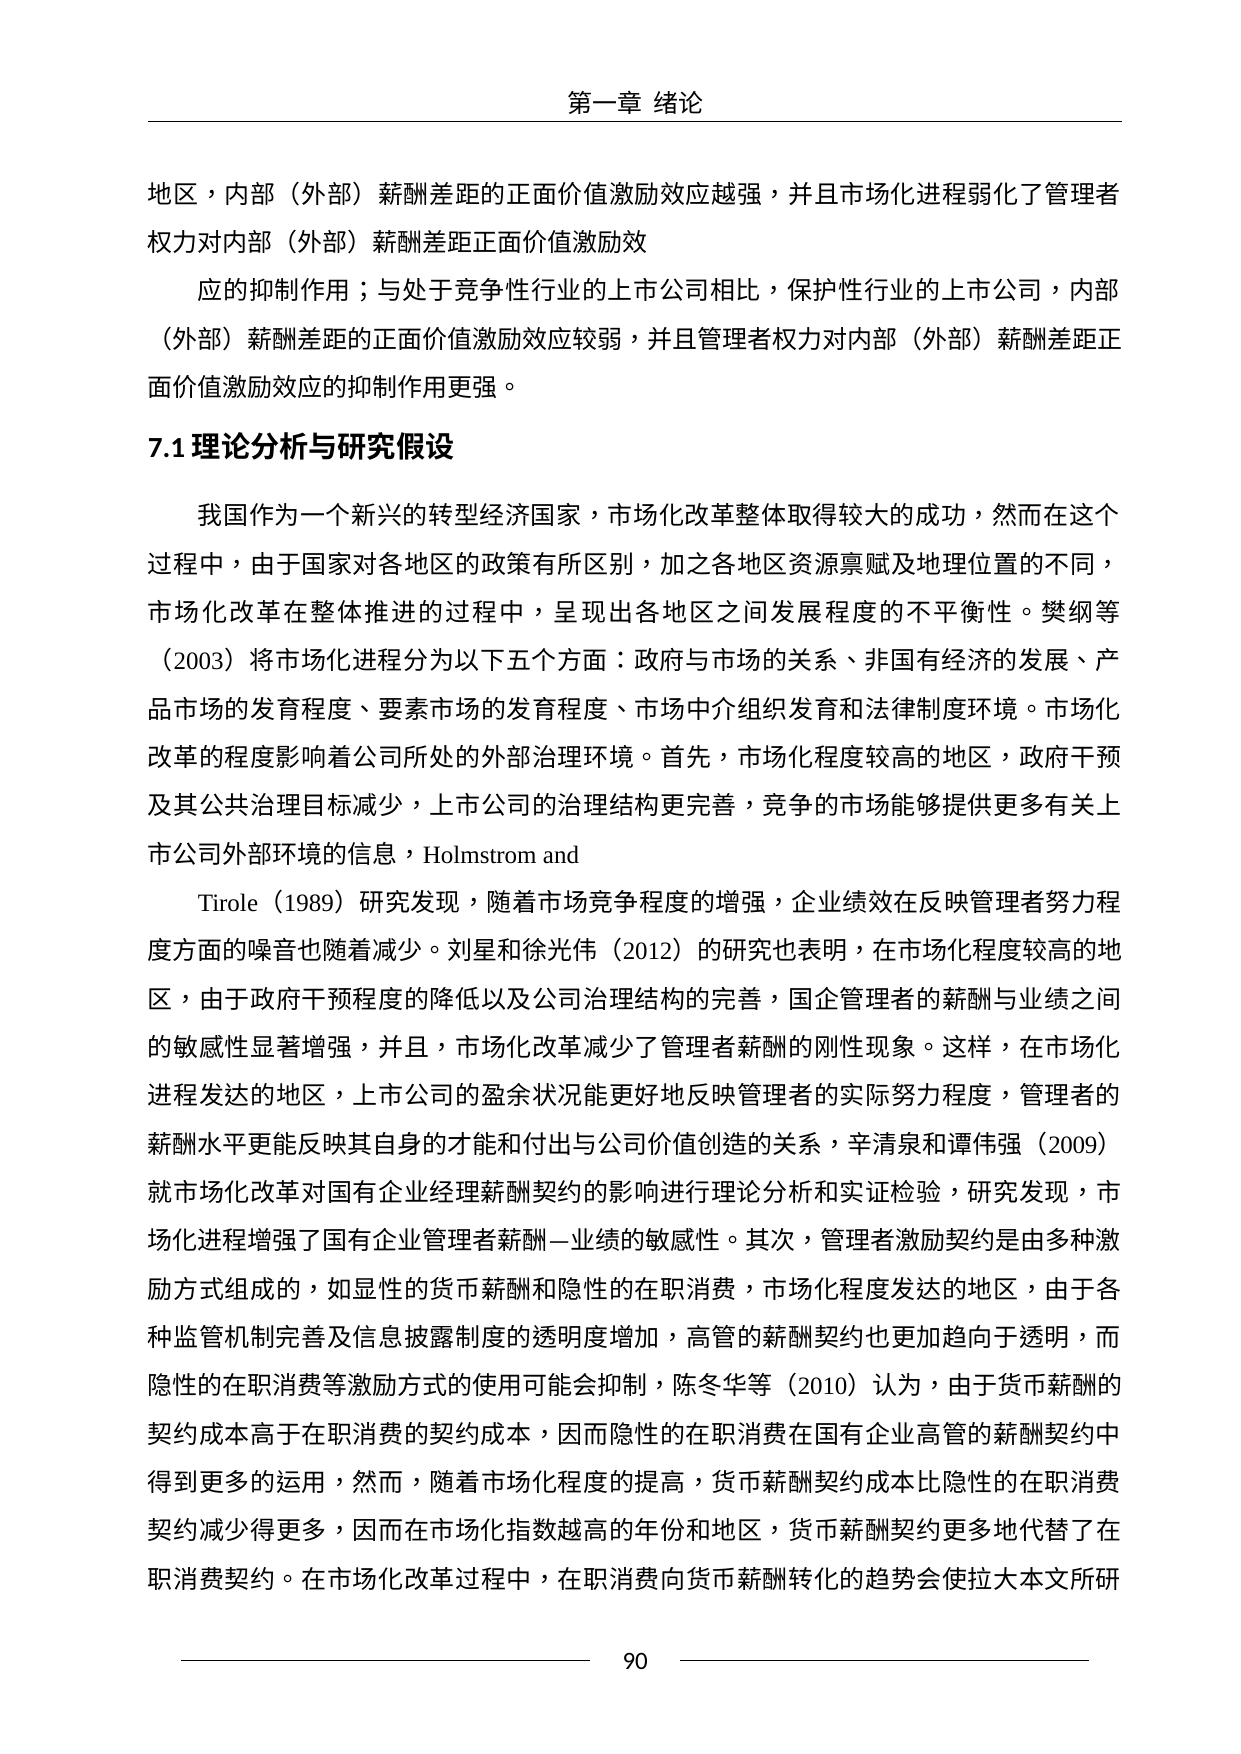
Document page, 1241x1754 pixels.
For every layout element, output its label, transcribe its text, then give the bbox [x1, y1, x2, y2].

text 应的抑制作用；与处于竞争性行业的上市公司相比，保护性行业的上市公司，内部（外部）薪酬差距的正面价值激励效应较弱，并且管理者权力对内部（外部）薪酬差距正面价值激励效应的抑制作用更强。 [148, 258, 1122, 403]
subtitle 7.1 理论分析与研究假设 [148, 427, 1122, 466]
text 我国作为一个新兴的转型经济国家，市场化改革整体取得较大的成功，然而在这个过程中，由于国家对各地区的政策有所区别，加之各地区资源禀赋及地理位置的不同，市场化改革在整体推进的过程中，呈现出各地区之间发展程度的不平衡性。樊纲等（2003）将市场化进程分为以下五个方面：政府与市场的关系、非国有经济的发展、产品市场的发育程度、要素市场的发育程度、市场中介组织发育和法律制度环境。市场化改革的程度影响着公司所处的外部治理环境。首先，市场化程度较高的地区，政府干预及其公共治理目标减少，上市公司的治理结构更完善，竞争的市场能够提供更多有关上市公司外部环境的信息，Holmstrom and [148, 483, 1122, 869]
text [148, 869, 1122, 1594]
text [148, 161, 1122, 258]
